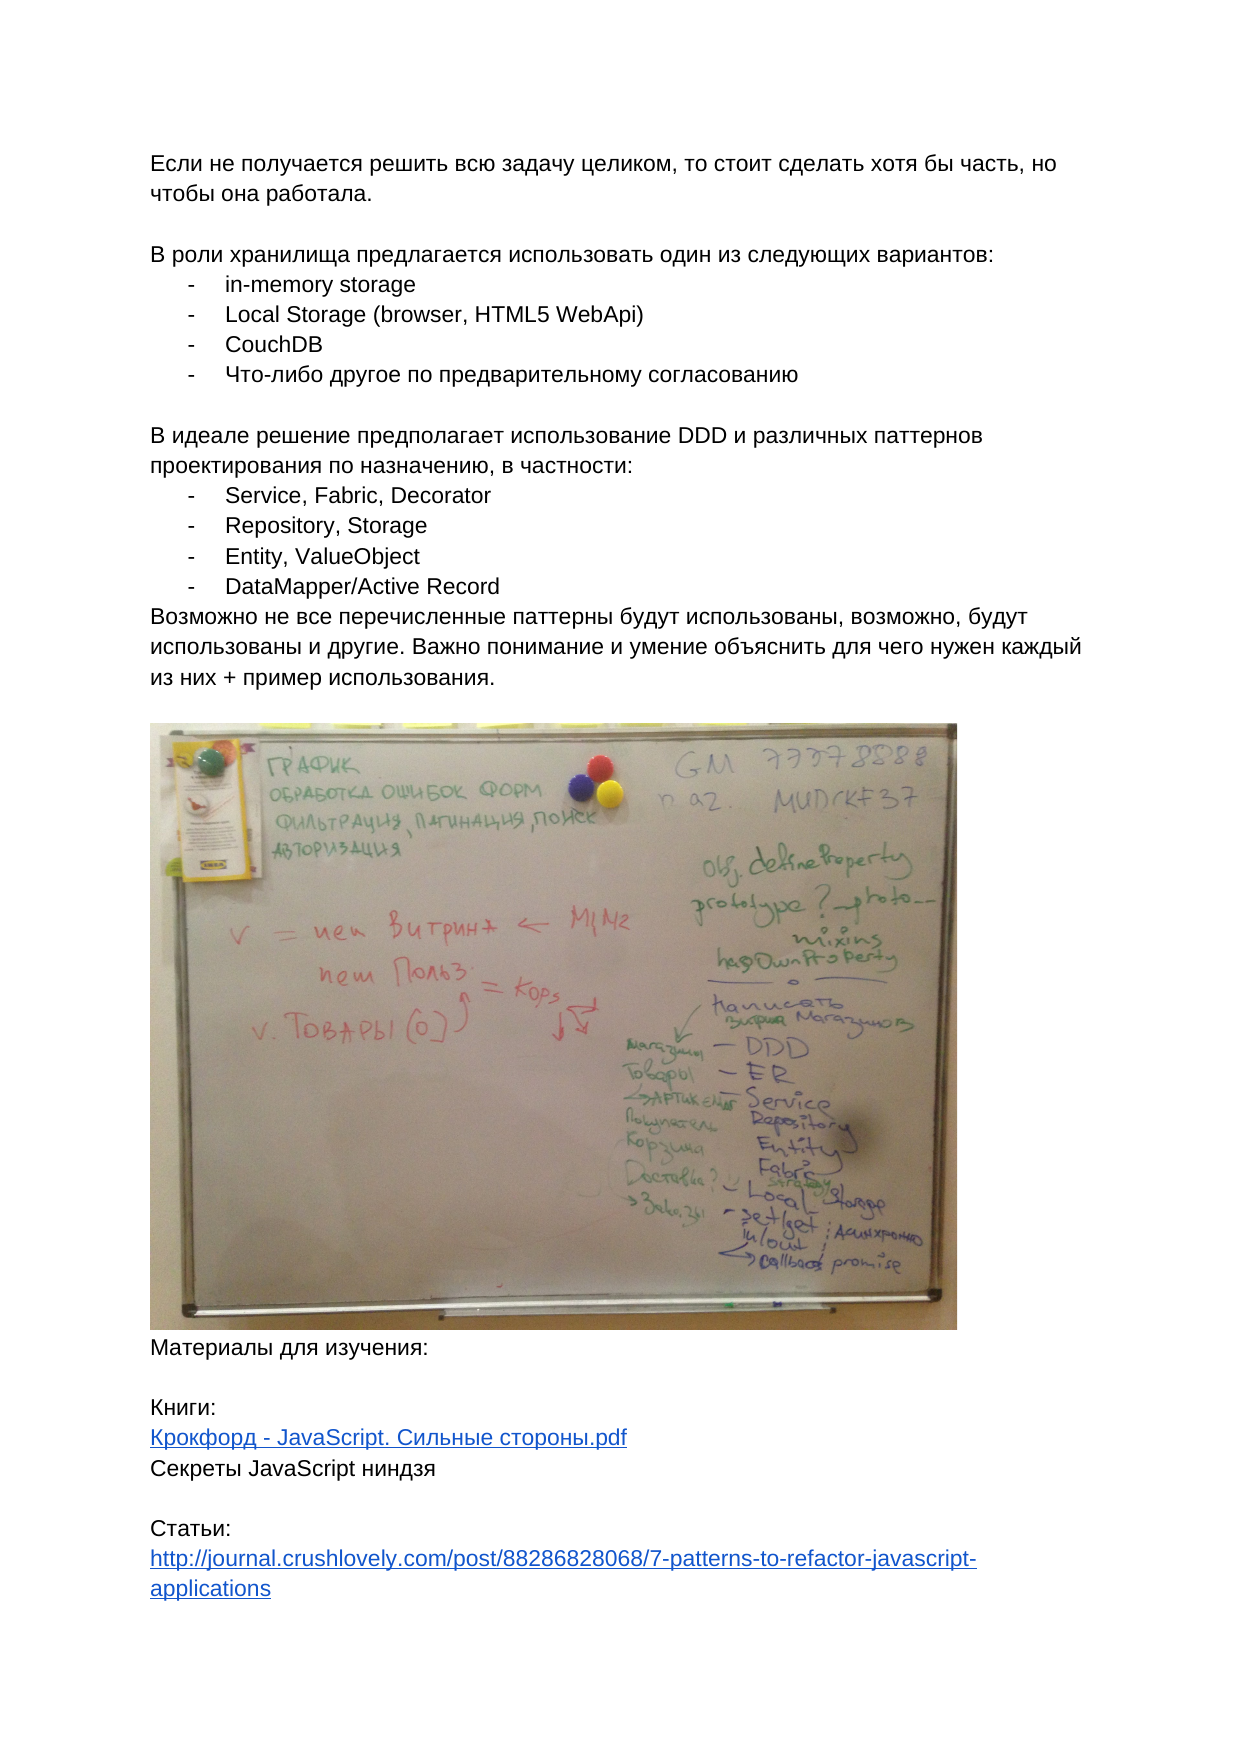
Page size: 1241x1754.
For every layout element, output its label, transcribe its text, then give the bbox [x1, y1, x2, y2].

list Entity, ValueObject [187, 543, 1090, 569]
list Что-либо другое по предварительному согласованию [187, 361, 1090, 388]
text В роли хранилища предлагается использовать один из следующих вариантов: [150, 241, 1090, 267]
text Статьи: [150, 1515, 1090, 1541]
list in-memory storage [187, 271, 1090, 297]
text Крокфорд - JavaScript. Сильные стороны.pdf [150, 1424, 1090, 1451]
list Service, Fabric, Decorator [187, 482, 1090, 509]
picture [150, 723, 958, 1330]
text Книги: [150, 1394, 1090, 1421]
list CouchDB [187, 331, 1090, 358]
text Материалы для изучения: [150, 1334, 1090, 1360]
list Local Storage (browser, HTML5 WebApi) [187, 301, 1090, 327]
text В идеале решение предполагает использование DDD и различных паттернов проектирования по назначению, в частности: [150, 422, 1090, 478]
list Repository, Storage [187, 512, 1090, 539]
text http://journal.crushlovely.com/post/88286828068/7-patterns-to-refactor-javascript-applications [150, 1545, 1090, 1602]
text Секреты JavaScript ниндзя [150, 1454, 1090, 1481]
text Возможно не все перечисленные паттерны будут использованы, возможно, будут использованы и другие. Важно понимание и умение объяснить для чего нужен каждый из них + пример использования. [150, 603, 1090, 690]
text Если не получается решить всю задачу целиком, то стоит сделать хотя бы часть, но чтобы она работала. [150, 150, 1090, 207]
list DataMapper/Active Record [187, 573, 1090, 599]
